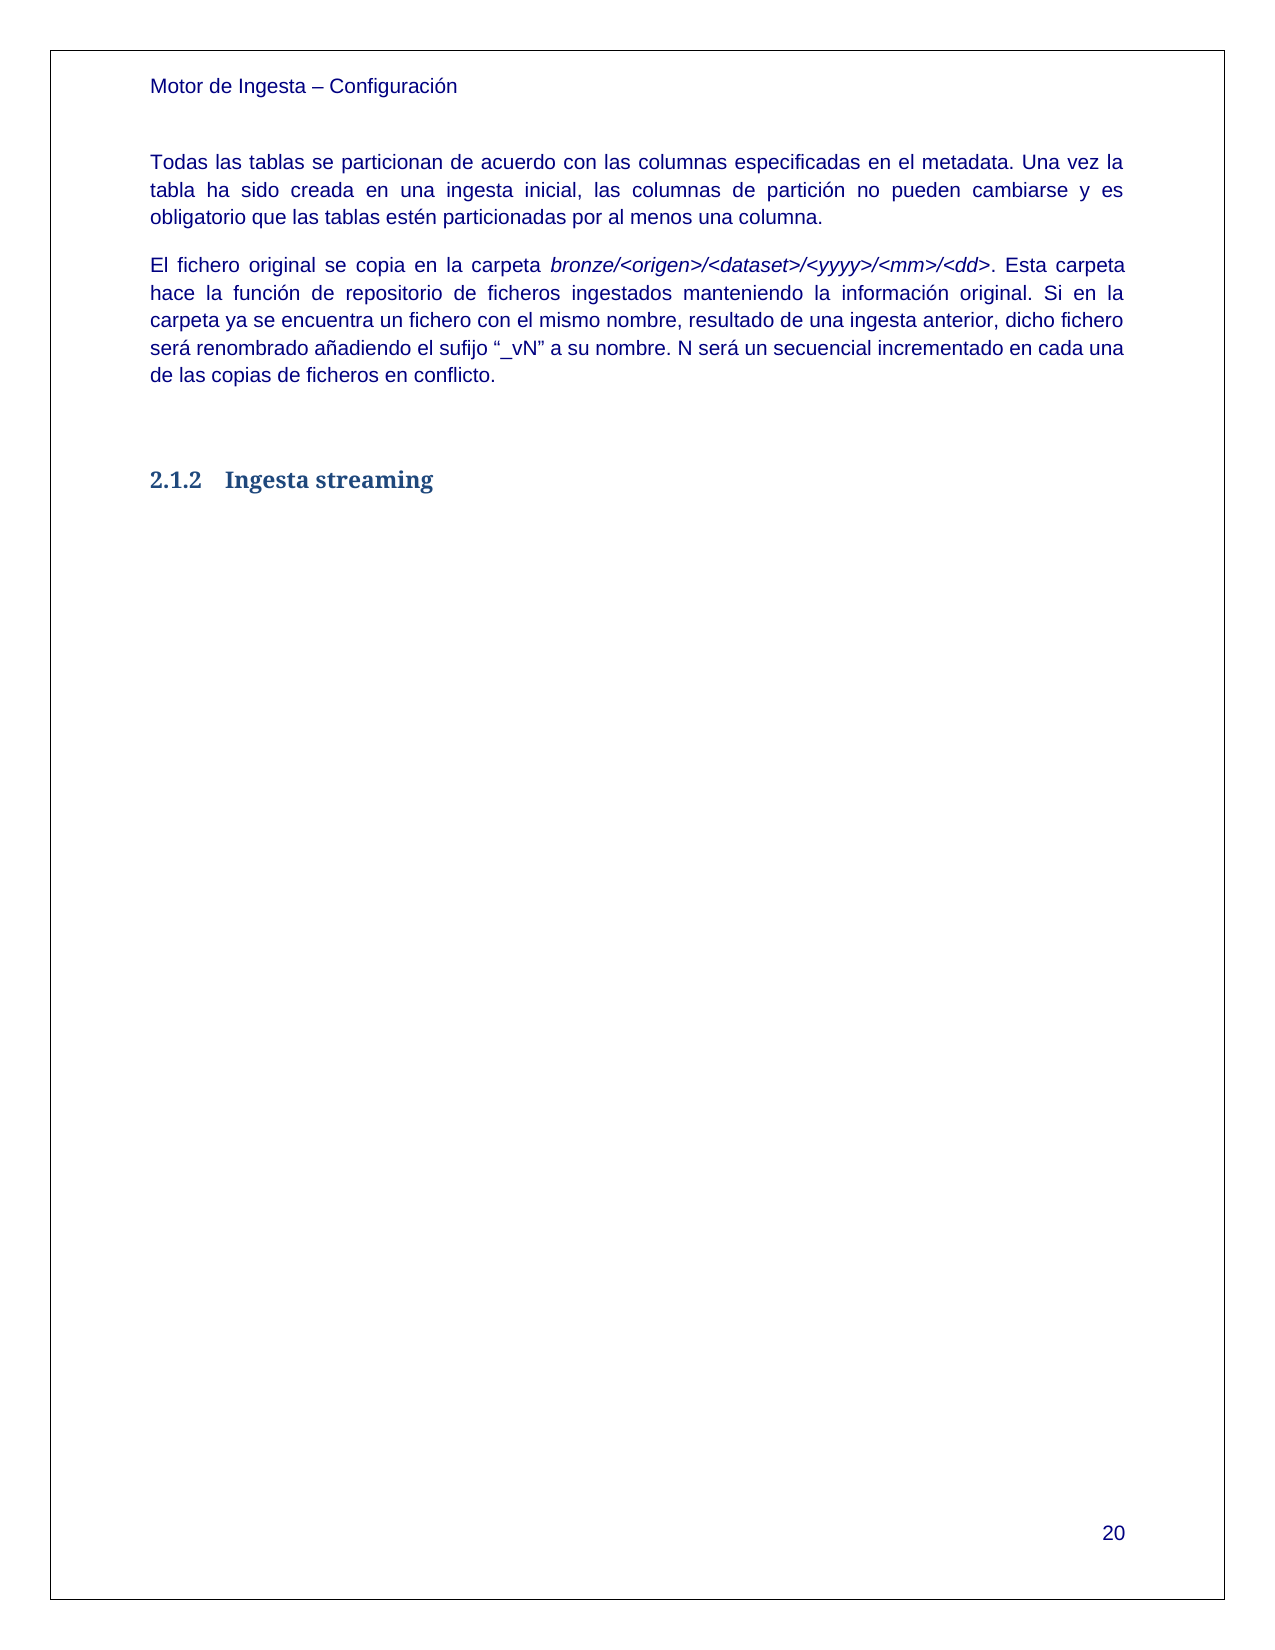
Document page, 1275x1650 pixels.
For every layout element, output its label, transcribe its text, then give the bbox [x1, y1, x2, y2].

text El fichero original se copia en la carpeta bronze/<origen>/<dataset>/<yyyy>/<mm>/<dd>. Esta carpeta hace la función de repositorio de ficheros ingestados manteniendo la información original. Si en la carpeta ya se encuentra un fichero con el mismo nombre, resultado de una ingesta anterior, dicho fichero será renombrado añadiendo el sufijo “_vN” a su nombre. N será un secuencial incrementado en cada una de las copias de ficheros en conflicto. [150, 253, 1125, 387]
text Todas las tablas se particionan de acuerdo con las columnas especificadas en el metadata. Una vez la tabla ha sido creada en una ingesta inicial, las columnas de partición no pueden cambiarse y es obligatorio que las tablas estén particionadas por al menos una columna. [150, 150, 1125, 229]
subtitle Ingesta streaming [150, 464, 1125, 495]
